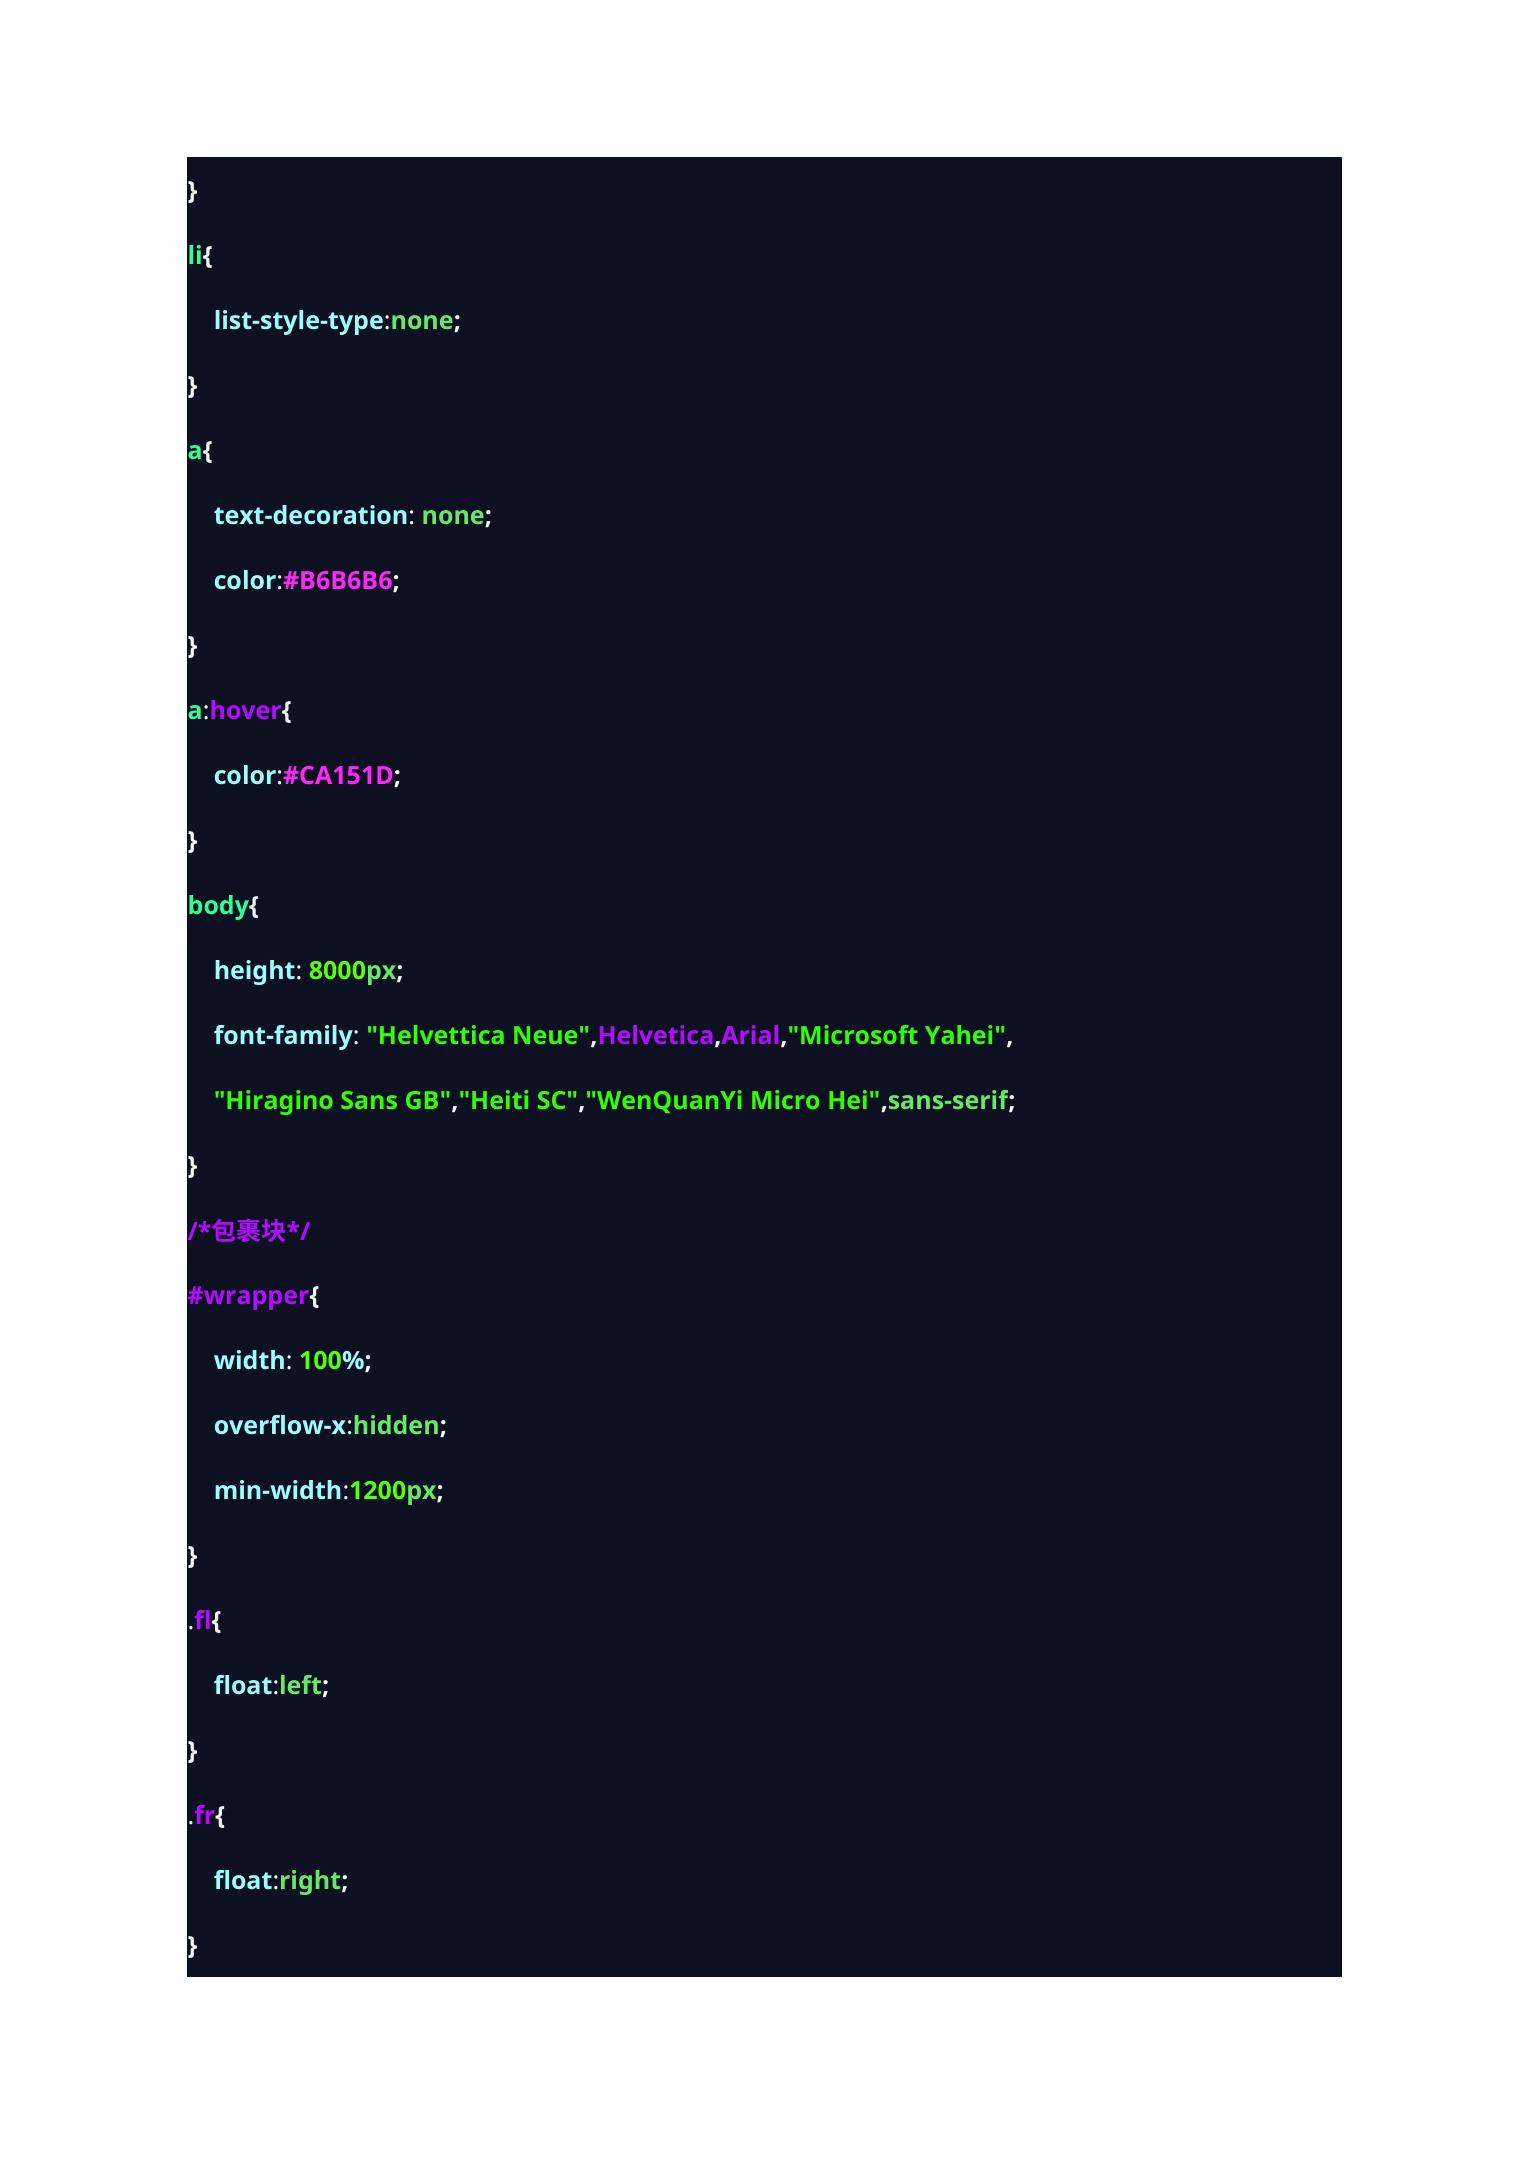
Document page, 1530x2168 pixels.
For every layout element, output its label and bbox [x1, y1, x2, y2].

text [187, 157, 1342, 1977]
